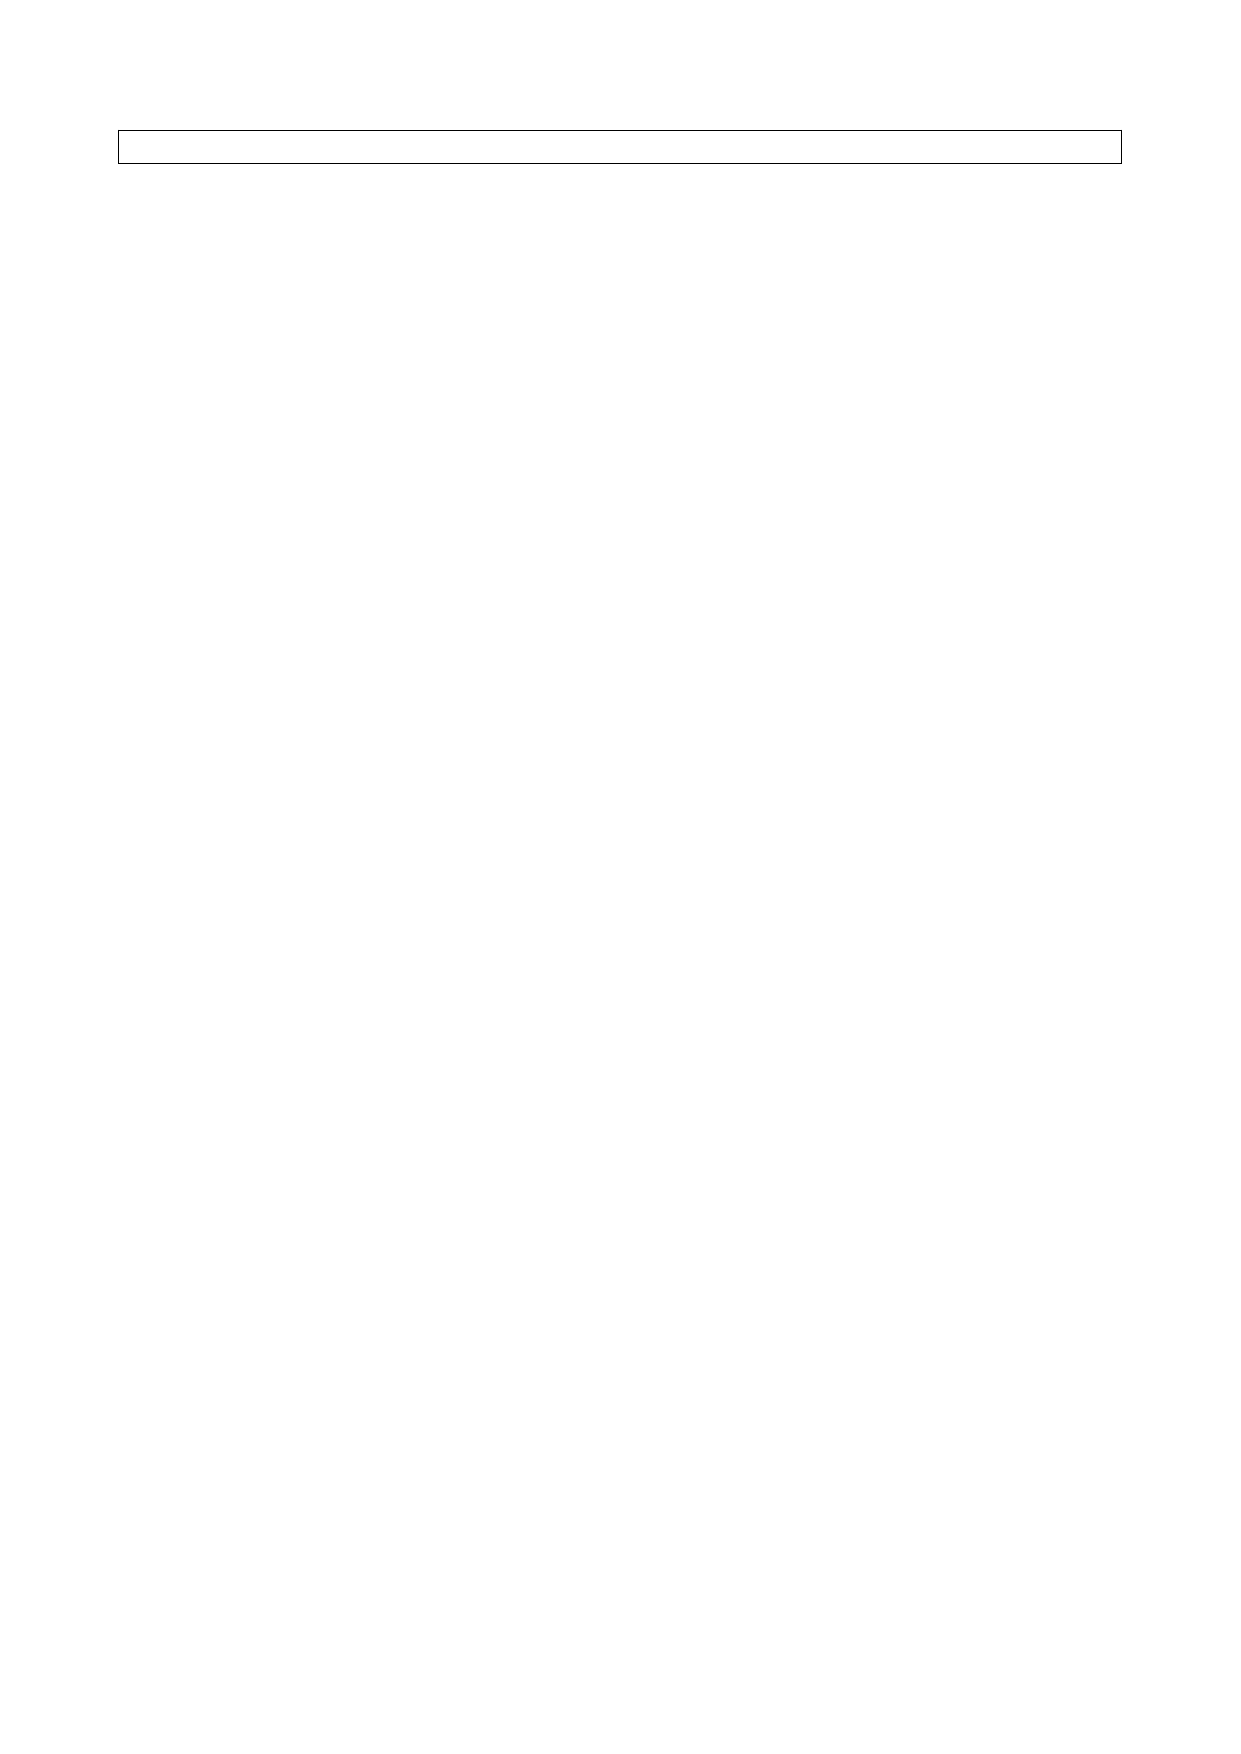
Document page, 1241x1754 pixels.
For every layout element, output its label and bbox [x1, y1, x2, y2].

table_cell [119, 131, 1121, 163]
